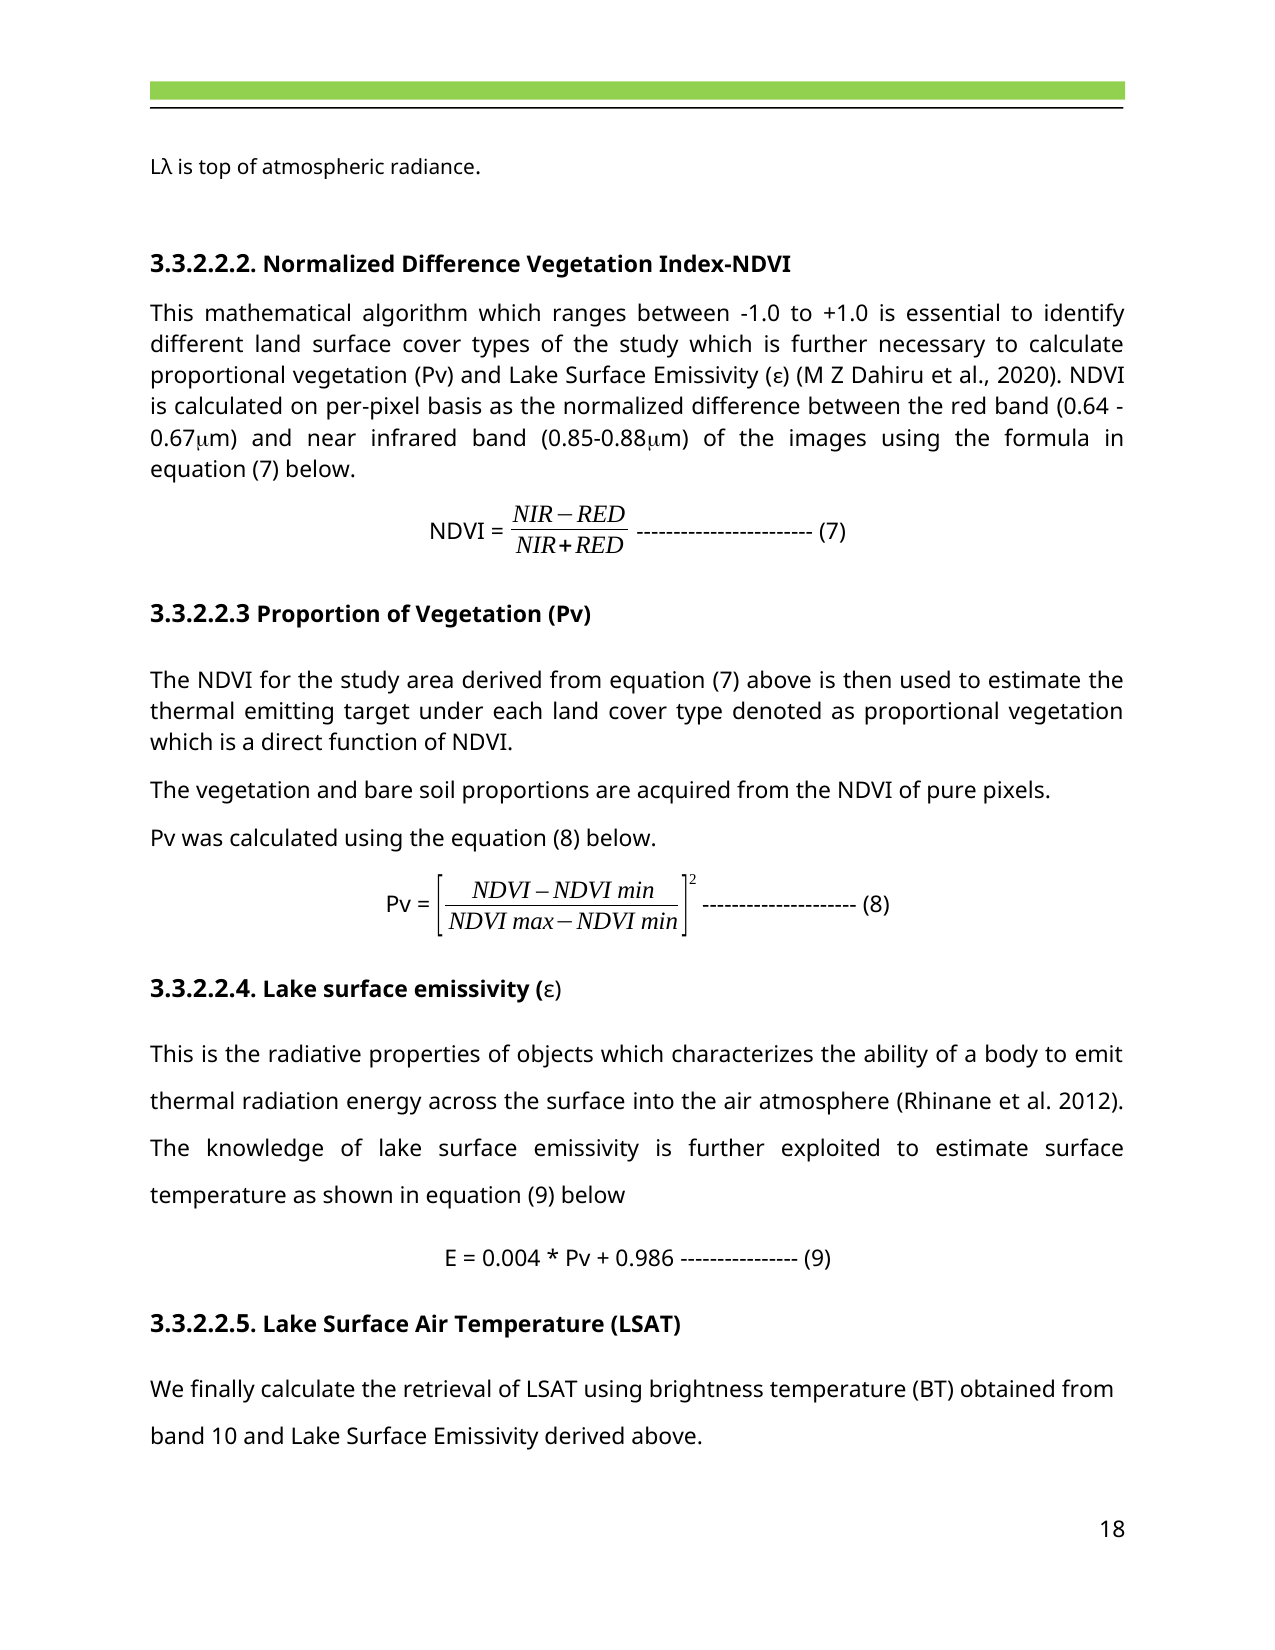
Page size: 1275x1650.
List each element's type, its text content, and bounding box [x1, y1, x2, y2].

text 3.3.2.2.4. Lake surface emissivity (ε) [150, 970, 1125, 1004]
text 3.3.2.2.2. Normalized Difference Vegetation Index-NDVI [150, 246, 1125, 280]
text NDVI = ------------------------ (7) [150, 501, 1125, 560]
text Pv was calculated using the equation (8) below. [150, 822, 1125, 853]
text Ε = 0.004 * Pv + 0.986 ---------------- (9) [150, 1242, 1125, 1273]
text We finally calculate the retrieval of LSAT using brightness temperature (BT) obtained from band 10 and Lake Surface Emissivity derived above. [150, 1373, 1125, 1452]
text 3.3.2.2.3 Proportion of Vegetation (Pv) [150, 596, 1125, 630]
text This is the radiative properties of objects which characterizes the ability of a body to emit thermal radiation energy across the surface into the air atmosphere (Rhinane et al. 2012). The knowledge of lake surface emissivity is further exploited to estimate surface temperature as shown in equation (9) below [150, 1038, 1125, 1210]
text Pv = --------------------- (8) [150, 870, 1125, 938]
text The NDVI for the study area derived from equation (7) above is then used to estimate the thermal emitting target under each land cover type denoted as proportional vegetation which is a direct function of NDVI. [150, 664, 1125, 758]
text 3.3.2.2.5. Lake Surface Air Temperature (LSAT) [150, 1306, 1125, 1340]
text Lλ is top of atmospheric radiance. [150, 150, 1125, 181]
text This mathematical algorithm which ranges between -1.0 to +1.0 is essential to identify different land surface cover types of the study which is further necessary to calculate proportional vegetation (Pv) and Lake Surface Emissivity (ԑ) (M Z Dahiru et al., 2020). NDVI is calculated on per-pixel basis as the normalized difference between the red band (0.64 - 0.67m) and near infrared band (0.85-0.88m) of the images using the formula in equation (7) below. [150, 297, 1125, 484]
text The vegetation and bare soil proportions are acquired from the NDVI of pure pixels. [150, 774, 1125, 806]
